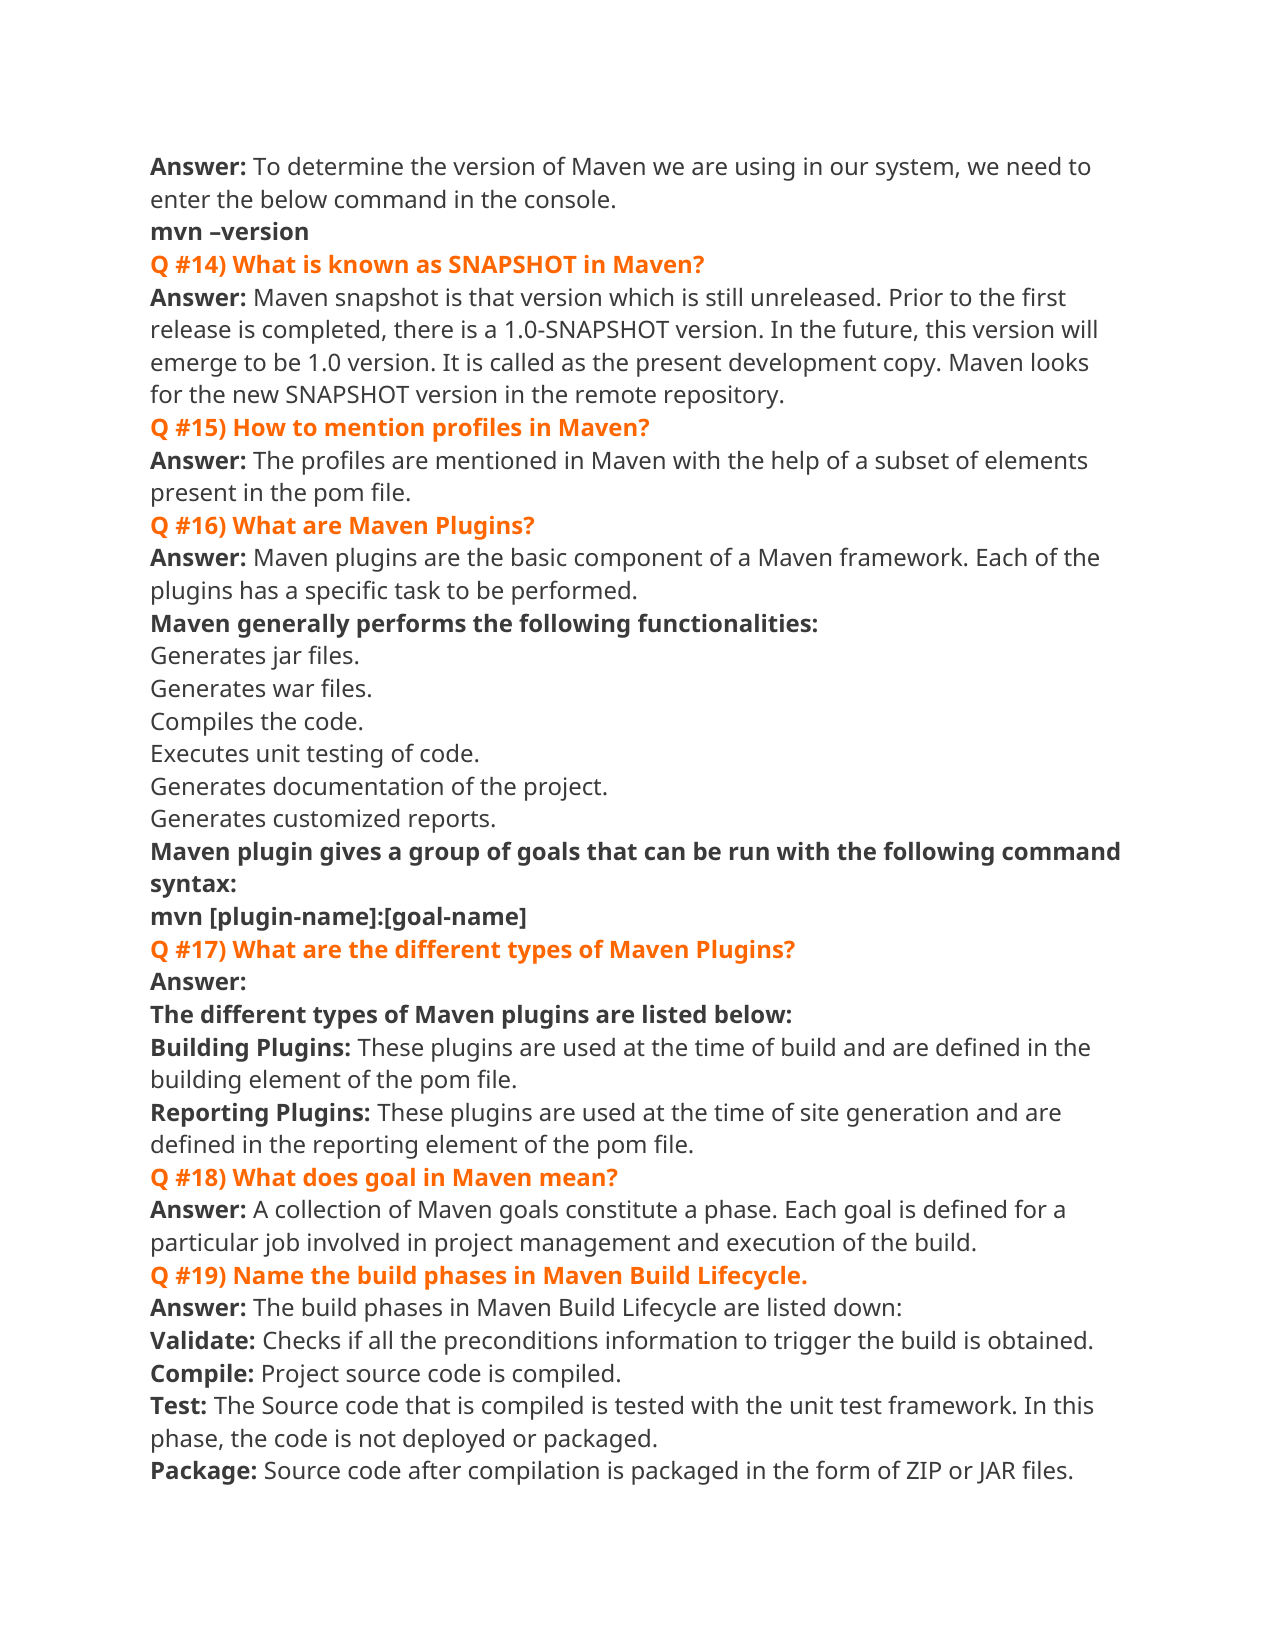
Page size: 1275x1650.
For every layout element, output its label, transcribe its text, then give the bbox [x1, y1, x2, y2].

text Executes unit testing of code. [150, 737, 1125, 769]
text Generates documentation of the project. [150, 769, 1125, 802]
text Q #16) What are Maven Plugins? [150, 509, 1125, 541]
text The different types of Maven plugins are listed below: [150, 998, 1125, 1030]
text Compile: Project source code is compiled. [150, 1356, 1125, 1389]
text Answer: The build phases in Maven Build Lifecycle are listed down: [150, 1291, 1125, 1324]
text Reporting Plugins: These plugins are used at the time of site generation and are defined in the reporting element of the pom file. [150, 1096, 1125, 1161]
text Generates jar files. [150, 639, 1125, 672]
text Maven generally performs the following functionalities: [150, 606, 1125, 639]
text Compiles the code. [150, 704, 1125, 737]
text Answer: To determine the version of Maven we are using in our system, we need to enter the below command in the console. [150, 150, 1125, 215]
text Package: Source code after compilation is packaged in the form of ZIP or JAR files. [150, 1454, 1125, 1487]
text Q #15) How to mention profiles in Maven? [150, 411, 1125, 443]
text Generates customized reports. [150, 802, 1125, 835]
text Answer: The profiles are mentioned in Maven with the help of a subset of elements present in the pom file. [150, 443, 1125, 509]
text Validate: Checks if all the preconditions information to trigger the build is obtained. [150, 1324, 1125, 1356]
text Maven plugin gives a group of goals that can be run with the following command syntax: [150, 835, 1125, 900]
text Answer: Maven plugins are the basic component of a Maven framework. Each of the plugins has a specific task to be performed. [150, 541, 1125, 606]
text Test: The Source code that is compiled is tested with the unit test framework. In this phase, the code is not deployed or packaged. [150, 1389, 1125, 1454]
text Generates war files. [150, 672, 1125, 704]
text mvn –version [150, 215, 1125, 248]
text Answer: [150, 965, 1125, 998]
text mvn [plugin-name]:[goal-name] [150, 900, 1125, 932]
text Q #14) What is known as SNAPSHOT in Maven? [150, 248, 1125, 280]
text Q #17) What are the different types of Maven Plugins? [150, 932, 1125, 965]
text Q #19) Name the build phases in Maven Build Lifecycle. [150, 1258, 1125, 1291]
text Building Plugins: These plugins are used at the time of build and are defined in the building element of the pom file. [150, 1030, 1125, 1096]
text Q #18) What does goal in Maven mean? [150, 1161, 1125, 1193]
text Answer: Maven snapshot is that version which is still unreleased. Prior to the first release is completed, there is a 1.0-SNAPSHOT version. In the future, this version will emerge to be 1.0 version. It is called as the present development copy. Maven looks for the new SNAPSHOT version in the remote repository. [150, 280, 1125, 411]
